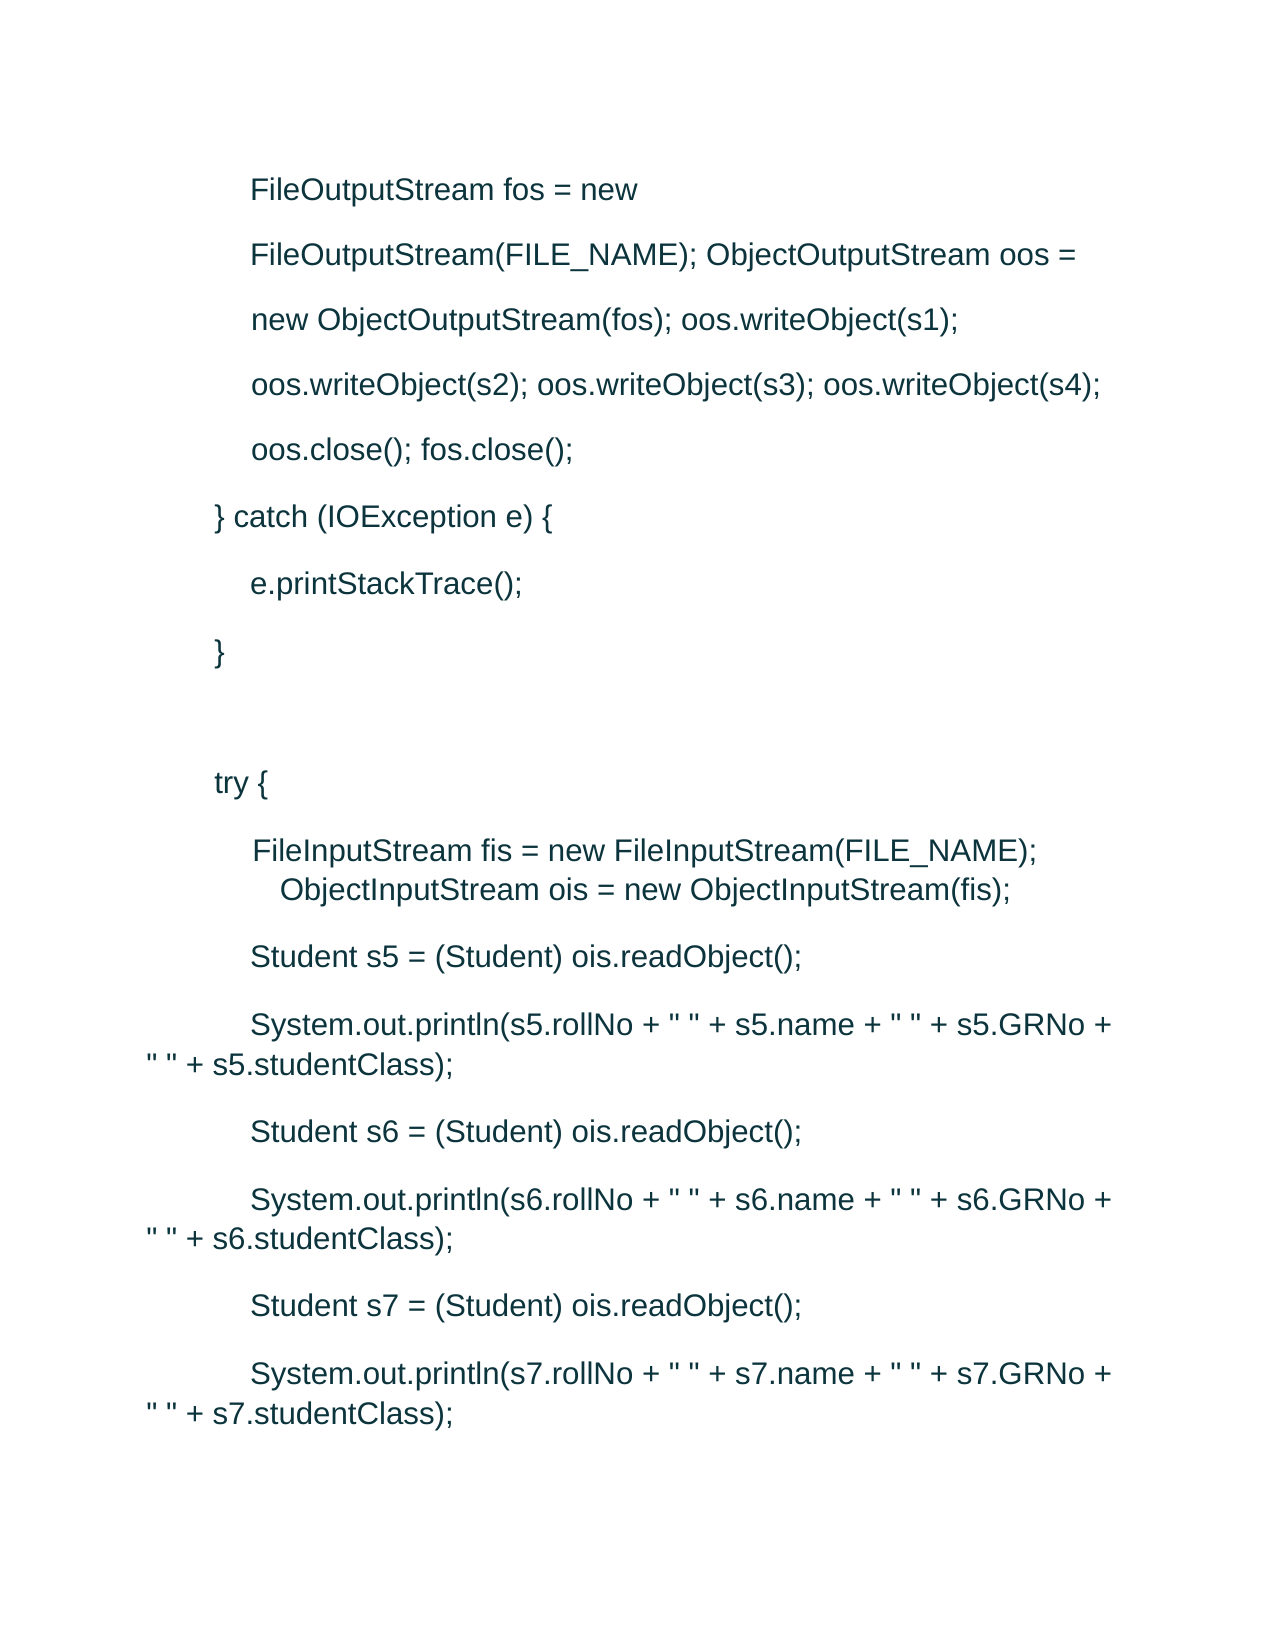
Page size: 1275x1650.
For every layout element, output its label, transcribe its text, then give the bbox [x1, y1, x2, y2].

text FileInputStream fis = new FileInputStream(FILE_NAME); ObjectInputStream ois = new ObjectInputStream(fis); [144, 832, 1145, 906]
text " " + s5.studentClass); [146, 1046, 1133, 1081]
text FileOutputStream(FILE_NAME); ObjectOutputStream oos = new ObjectOutputStream(fos); oos.writeObject(s1); oos.writeObject(s2); oos.writeObject(s3); oos.writeObject(s4); oos.close(); fos.close(); [250, 236, 1102, 467]
text } catch (IOException e) { [214, 498, 1133, 534]
text System.out.println(s7.rollNo + " " + s7.name + " " + s7.GRNo + [250, 1355, 1133, 1391]
text try { [214, 764, 1133, 801]
text Student s5 = (Student) ois.readObject(); [250, 938, 1133, 974]
text System.out.println(s5.rollNo + " " + s5.name + " " + s5.GRNo + [250, 1006, 1133, 1042]
text } [214, 633, 1133, 669]
text Student s7 = (Student) ois.readObject(); [250, 1287, 1133, 1323]
text FileOutputStream fos = new [250, 171, 1133, 207]
text System.out.println(s6.rollNo + " " + s6.name + " " + s6.GRNo + [250, 1181, 1133, 1216]
text " " + s7.studentClass); [146, 1395, 1133, 1431]
text e.printStackTrace(); [250, 565, 1133, 601]
text Student s6 = (Student) ois.readObject(); [250, 1113, 1133, 1149]
text " " + s6.studentClass); [146, 1220, 1133, 1256]
